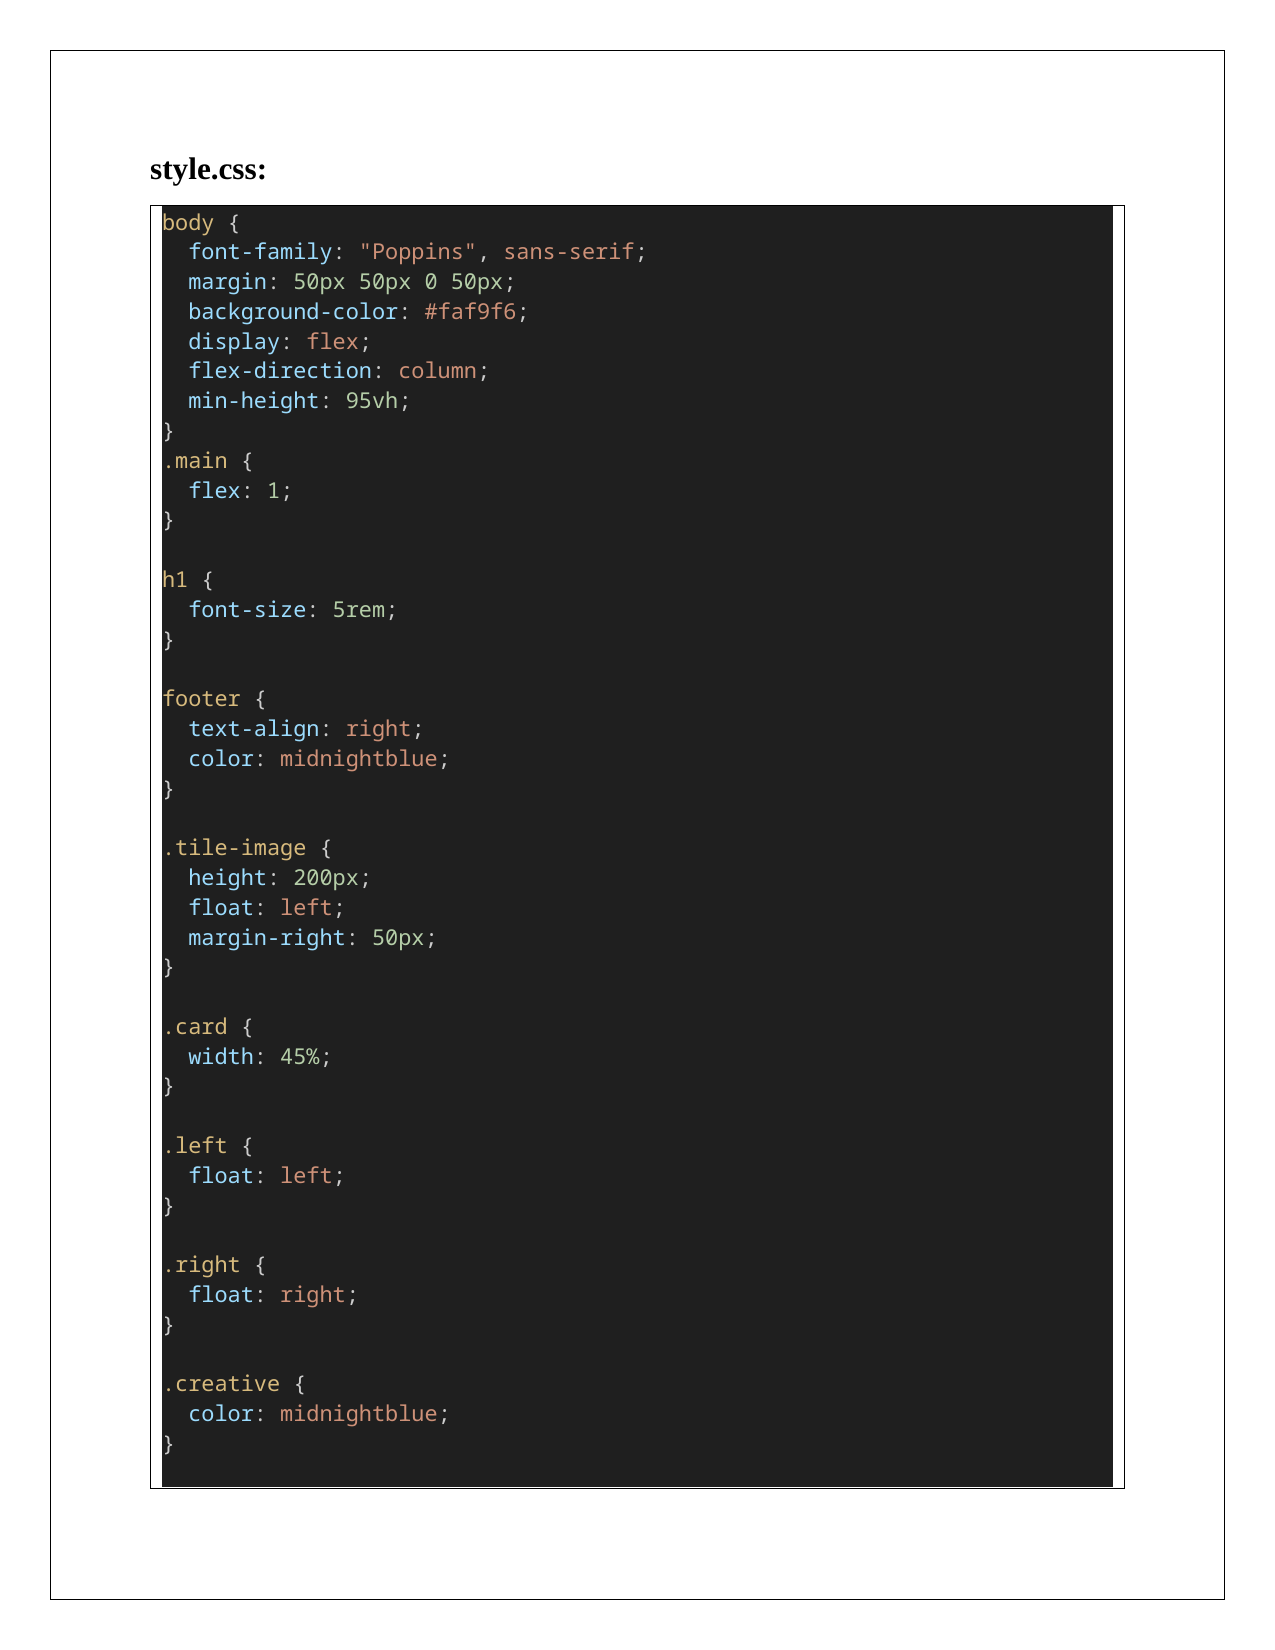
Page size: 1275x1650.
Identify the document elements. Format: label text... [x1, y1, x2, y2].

text style.css: [150, 150, 1125, 186]
